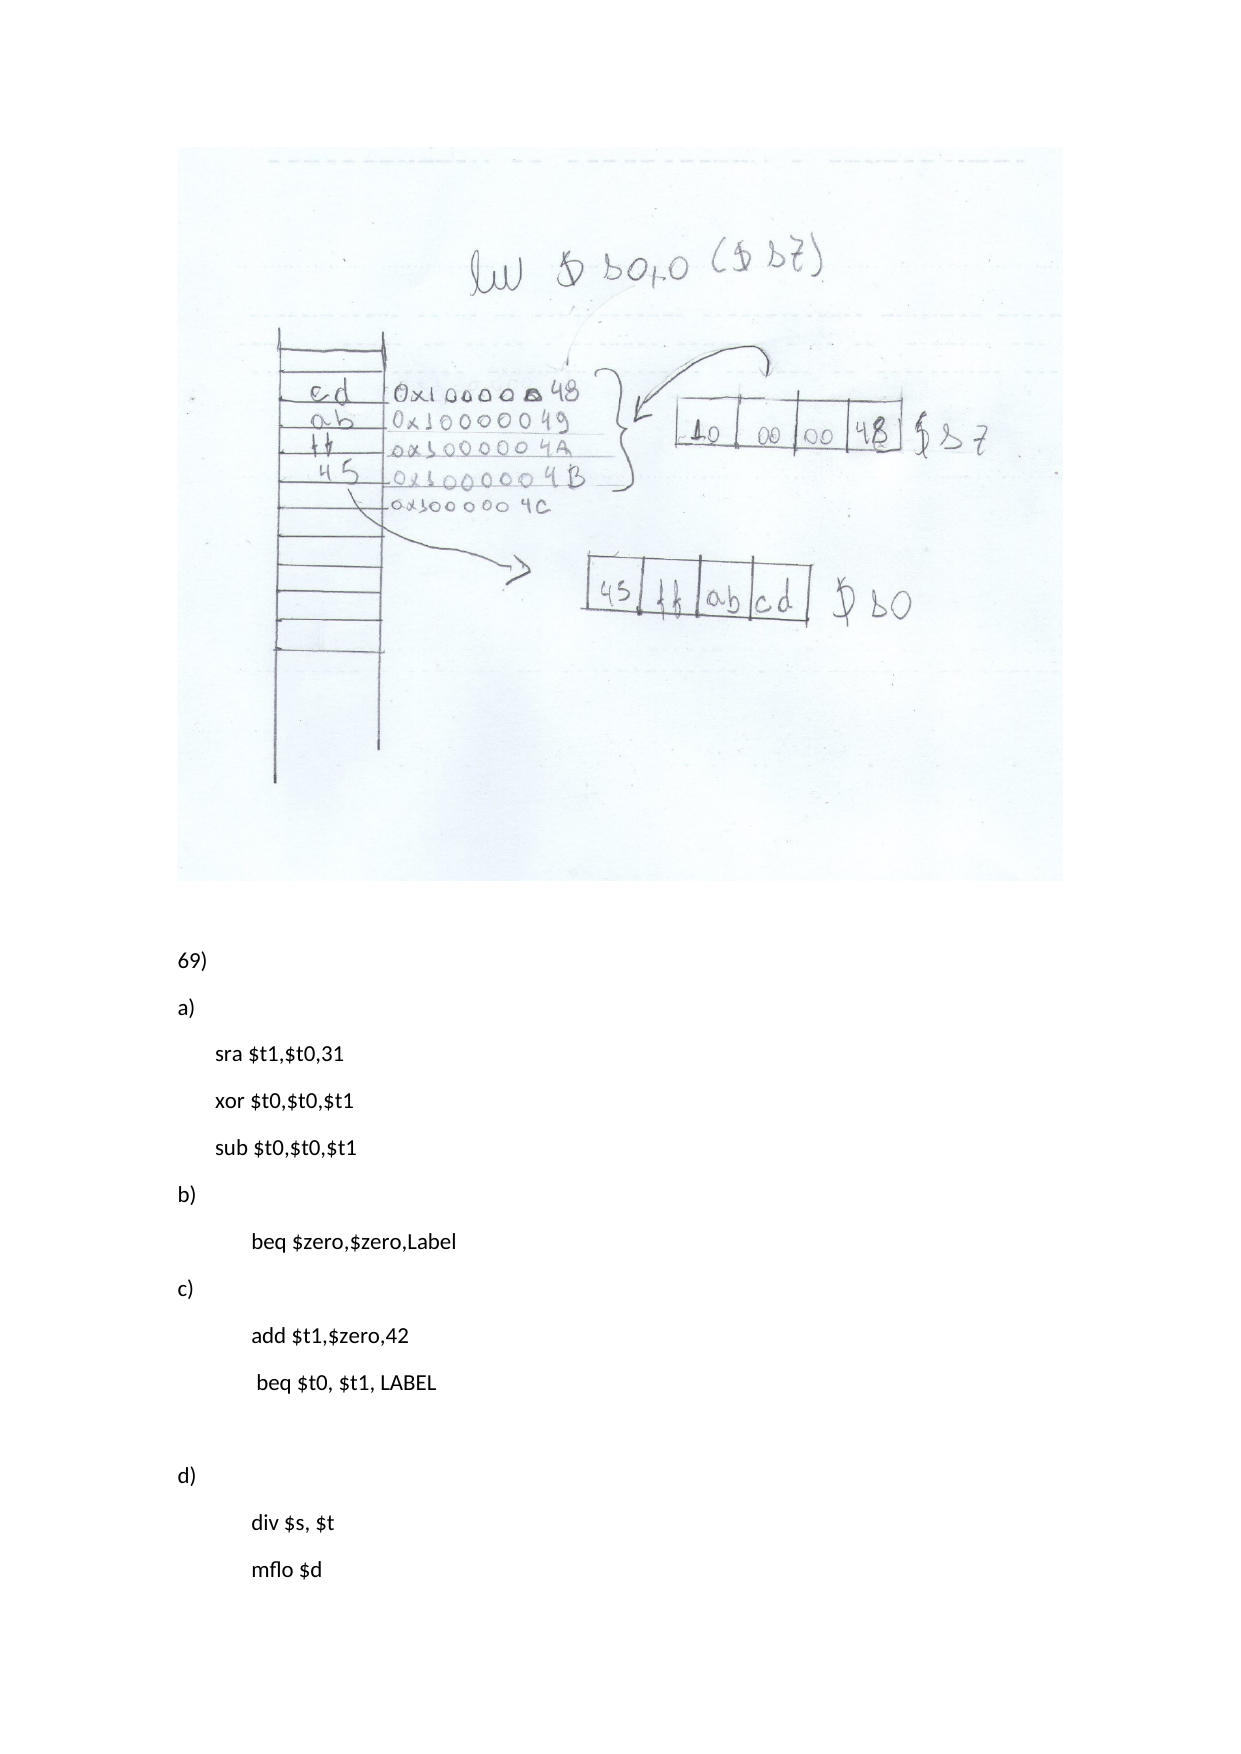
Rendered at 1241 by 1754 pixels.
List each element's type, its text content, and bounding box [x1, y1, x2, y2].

text sra $t1,$t0,31 [215, 1039, 1063, 1068]
text d) [177, 1461, 1063, 1489]
text mflo $d [177, 1555, 1063, 1583]
text 69) [177, 946, 1063, 974]
text div $s, $t [177, 1508, 1063, 1536]
text beq $t0, $t1, LABEL [177, 1368, 1063, 1396]
text xor $t0,$t0,$t1 [215, 1086, 1063, 1114]
text b) [177, 1180, 1063, 1208]
picture [177, 147, 1063, 881]
text beq $zero,$zero,Label [215, 1227, 1063, 1255]
text add $t1,$zero,42 [177, 1321, 1063, 1349]
text a) [177, 993, 1063, 1021]
text c) [177, 1274, 1063, 1302]
text sub $t0,$t0,$t1 [215, 1133, 1063, 1161]
